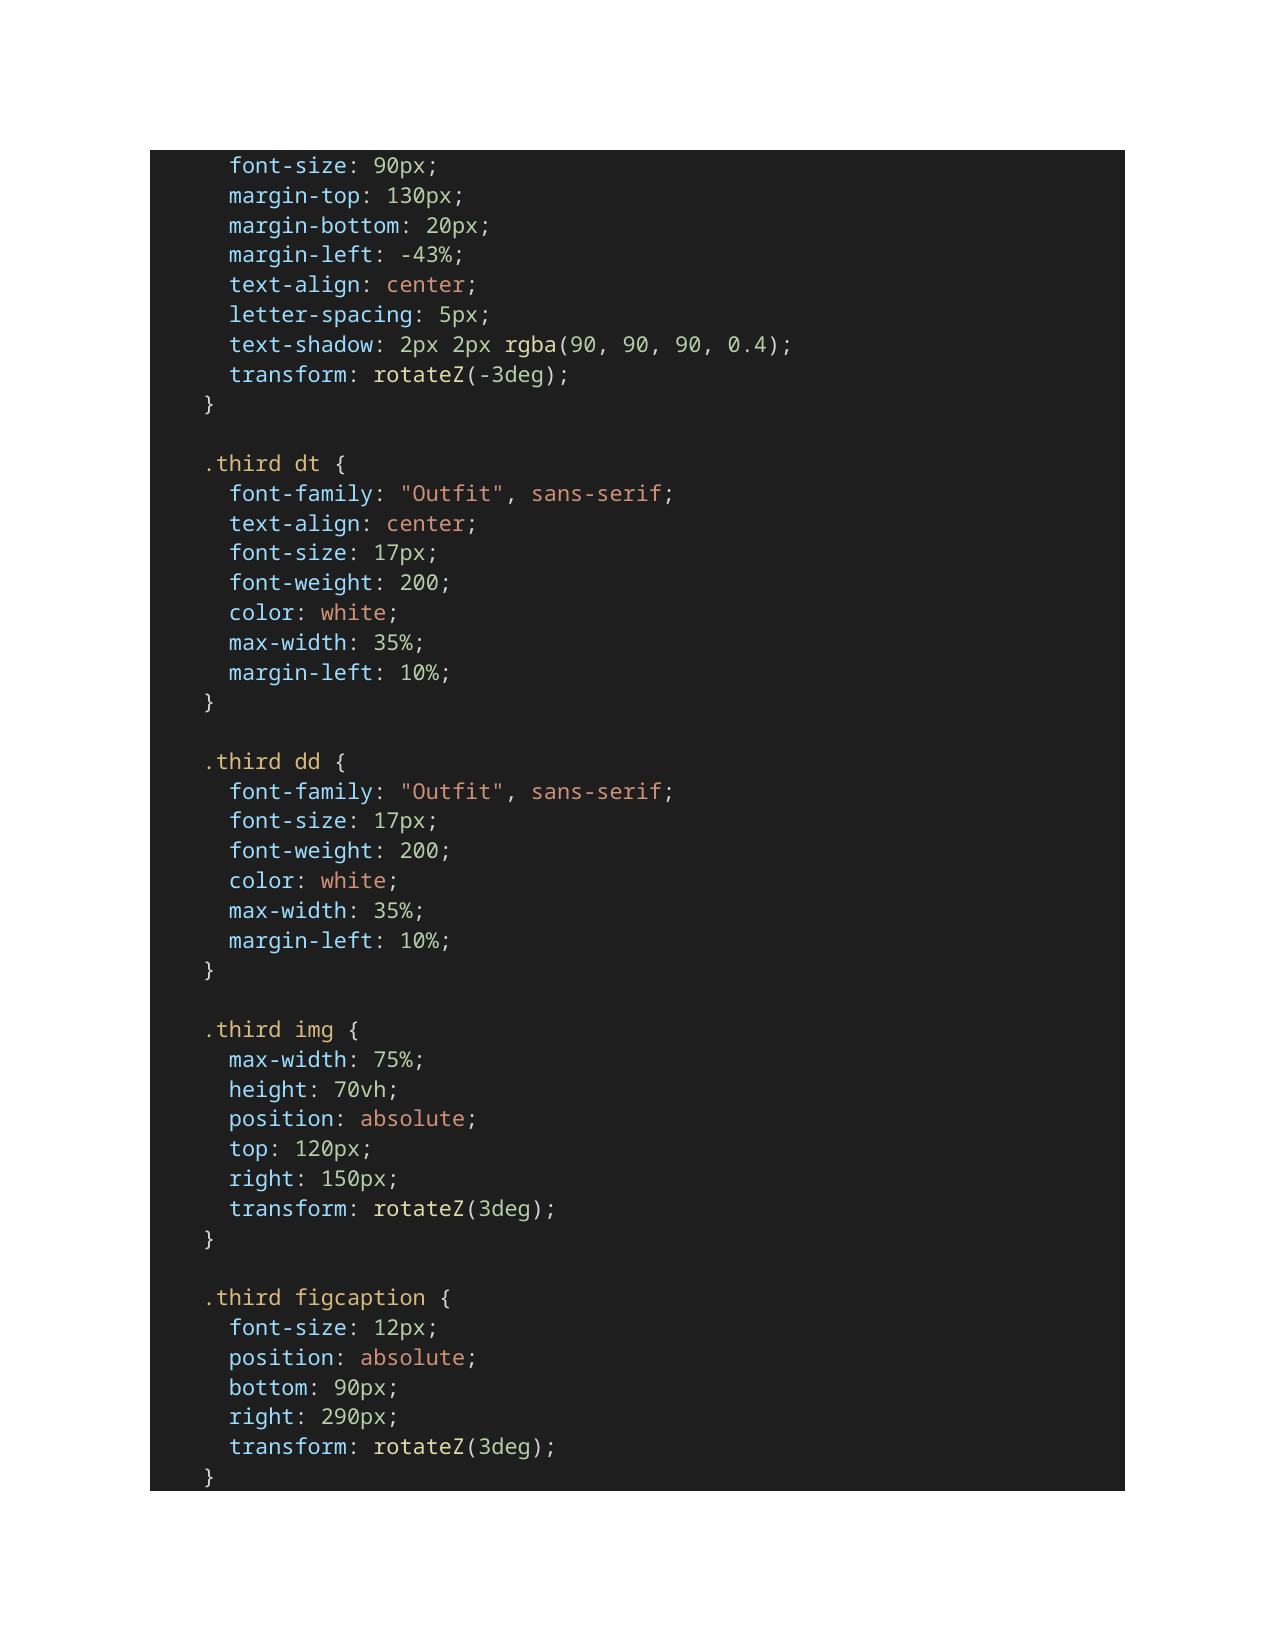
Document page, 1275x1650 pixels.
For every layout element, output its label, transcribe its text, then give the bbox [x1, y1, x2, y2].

text top: 120px; [150, 1133, 1125, 1163]
text font-size: 90px; [150, 150, 1125, 180]
text right: 150px; [150, 1163, 1125, 1193]
text margin-bottom: 20px; [150, 209, 1125, 239]
text font-family: "Outfit", sans-serif; [150, 478, 1125, 507]
text margin-left: 10%; [150, 656, 1125, 686]
text font-family: "Outfit", sans-serif; [150, 776, 1125, 805]
text .third img { [150, 1014, 1125, 1044]
text position: absolute; [150, 1103, 1125, 1133]
text margin-left: -43%; [150, 239, 1125, 269]
text .third dd { [150, 746, 1125, 776]
text bottom: 90px; [150, 1371, 1125, 1401]
text position: absolute; [150, 1342, 1125, 1371]
text } [150, 388, 1125, 418]
text text-align: center; [150, 507, 1125, 537]
text } [150, 954, 1125, 984]
text max-width: 75%; [150, 1044, 1125, 1073]
text transform: rotateZ(3deg); [150, 1431, 1125, 1461]
text margin-top: 130px; [150, 180, 1125, 209]
text text-align: center; [150, 269, 1125, 299]
text letter-spacing: 5px; [150, 299, 1125, 329]
text max-width: 35%; [150, 627, 1125, 656]
text max-width: 35%; [150, 895, 1125, 924]
text } [150, 1222, 1125, 1252]
text .third dt { [150, 448, 1125, 478]
text transform: rotateZ(-3deg); [150, 358, 1125, 388]
text font-size: 12px; [150, 1312, 1125, 1342]
text color: white; [150, 865, 1125, 895]
text height: 70vh; [150, 1073, 1125, 1103]
text margin-left: 10%; [150, 924, 1125, 954]
text } [150, 1461, 1125, 1491]
text color: white; [150, 597, 1125, 627]
text .third figcaption { [150, 1282, 1125, 1312]
text } [150, 686, 1125, 716]
text font-weight: 200; [150, 835, 1125, 865]
text font-size: 17px; [150, 537, 1125, 567]
text font-weight: 200; [150, 567, 1125, 597]
text text-shadow: 2px 2px rgba(90, 90, 90, 0.4); [150, 329, 1125, 358]
text font-size: 17px; [150, 805, 1125, 835]
text transform: rotateZ(3deg); [150, 1193, 1125, 1222]
text right: 290px; [150, 1401, 1125, 1431]
